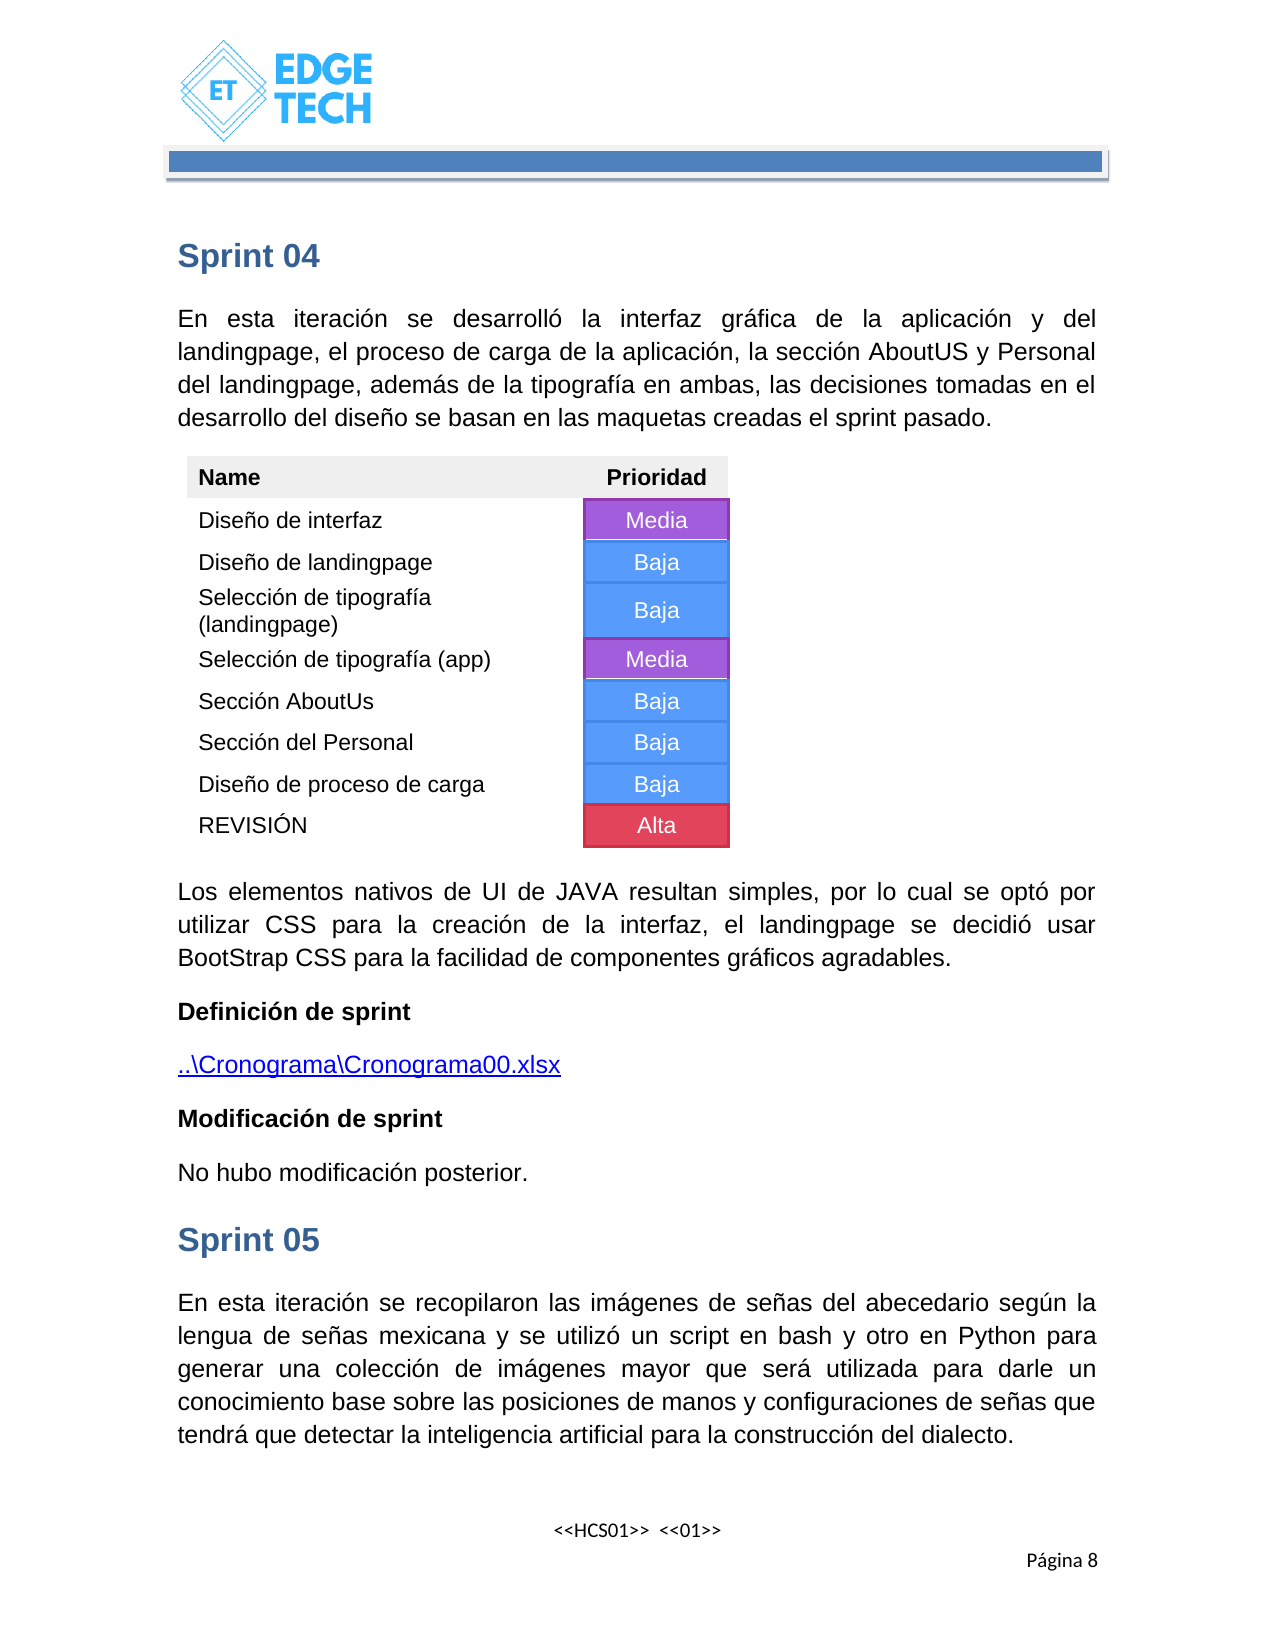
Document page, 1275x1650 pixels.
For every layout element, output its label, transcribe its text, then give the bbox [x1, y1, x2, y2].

table_cell Diseño de proceso de carga [187, 762, 583, 803]
table_cell Media [586, 640, 727, 678]
text En esta iteración se recopilaron las imágenes de señas del abecedario según la lengua de señas mexicana y se utilizó un script en bash y otro en Python para generar una colección de imágenes mayor que será utilizada para darle un conocimiento base sobre las posiciones de manos y configuraciones de señas que tendrá que detectar la inteligencia artificial para la construcción del dialecto. [177, 1288, 1098, 1449]
table_cell Selección de tipografía (app) [187, 637, 583, 678]
table_cell Baja [586, 584, 727, 637]
picture [177, 35, 376, 142]
table_cell Baja [586, 543, 727, 581]
table_cell REVISIÓN [187, 803, 583, 845]
text No hubo modificación posterior. [177, 1158, 1098, 1187]
table_header Prioridad [585, 456, 728, 498]
text ..\Cronograma\Cronograma00.xlsx [177, 1050, 1098, 1079]
table_cell Media [586, 501, 727, 539]
subtitle Sprint 05 [177, 1220, 1098, 1259]
table_cell Baja [586, 723, 727, 762]
table_cell Alta [586, 806, 727, 845]
table_cell Diseño de interfaz [187, 498, 583, 539]
table_cell Baja [586, 765, 727, 803]
table_cell Sección AboutUs [187, 679, 583, 720]
text Definición de sprint [177, 997, 1098, 1025]
table_cell Selección de tipografía (landingpage) [187, 581, 583, 637]
text En esta iteración se desarrolló la interfaz gráfica de la aplicación y del landingpage, el proceso de carga de la aplicación, la sección AboutUS y Personal del landingpage, además de la tipografía en ambas, las decisiones tomadas en el desarrollo del diseño se basan en las maquetas creadas el sprint pasado. [177, 303, 1098, 431]
table_header Name [187, 456, 585, 498]
table_cell Sección del Personal [187, 720, 583, 762]
table_cell Diseño de landingpage [187, 540, 583, 581]
subtitle Sprint 04 [177, 236, 1098, 274]
table_cell Baja [586, 682, 727, 720]
text Modificación de sprint [177, 1104, 1098, 1133]
text Los elementos nativos de UI de JAVA resultan simples, por lo cual se optó por utilizar CSS para la creación de la interfaz, el landingpage se decidió usar BootStrap CSS para la facilidad de componentes gráficos agradables. [177, 877, 1098, 971]
